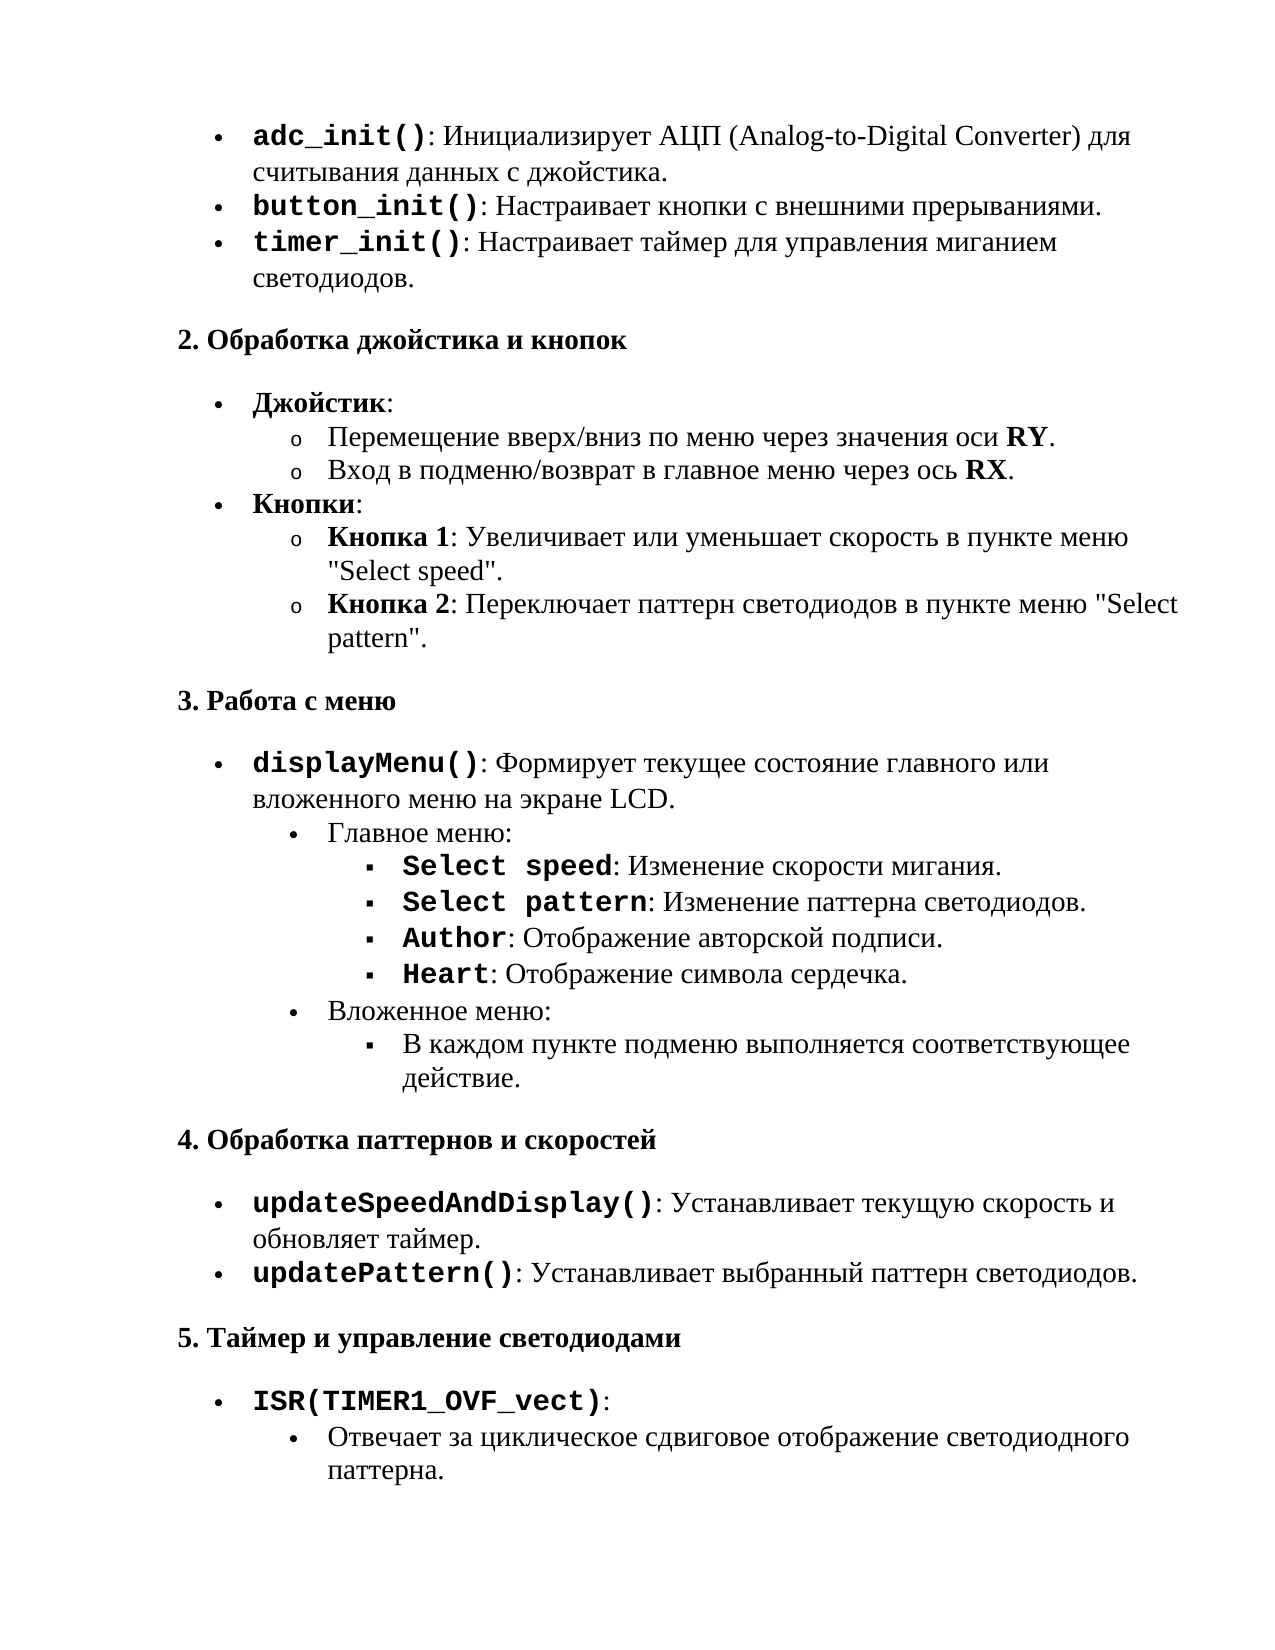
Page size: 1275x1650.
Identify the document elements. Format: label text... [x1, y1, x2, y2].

list В каждом пункте подменю выполняется соответствующее действие. [365, 1026, 1186, 1093]
list Select speed: Изменение скорости мигания. [365, 848, 1186, 884]
list Кнопки: [215, 486, 1186, 519]
list updatePattern(): Устанавливает выбранный паттерн светодиодов. [215, 1255, 1186, 1291]
list Кнопка 2: Переключает паттерн светодиодов в пункте меню "Select pattern". [290, 586, 1186, 653]
list displayMenu(): Формирует текущее состояние главного или вложенного меню на экране LCD. [215, 745, 1186, 815]
list Heart: Отображение символа сердечка. [365, 957, 1186, 993]
list Select pattern: Изменение паттерна светодиодов. [365, 884, 1186, 921]
list Вход в подменю/возврат в главное меню через ось RX. [290, 452, 1186, 486]
list Перемещение вверх/вниз по меню через значения оси RY. [290, 419, 1186, 452]
list Вложенное меню: [290, 993, 1186, 1026]
list Author: Отображение авторской подписи. [365, 921, 1186, 957]
list button_init(): Настраивает кнопки с внешними прерываниями. [215, 188, 1186, 224]
list Джойстик: [215, 385, 1186, 419]
list Главное меню: [290, 815, 1186, 848]
list updateSpeedAndDisplay(): Устанавливает текущую скорость и обновляет таймер. [215, 1185, 1186, 1255]
text 3. Работа с меню [177, 683, 1186, 716]
text 5. Таймер и управление светодиодами [177, 1320, 1186, 1353]
list timer_init(): Настраивает таймер для управления миганием светодиодов. [215, 224, 1186, 293]
text 4. Обработка паттернов и скоростей [177, 1122, 1186, 1156]
list Кнопка 1: Увеличивает или уменьшает скорость в пункте меню "Select speed". [290, 519, 1186, 586]
list adc_init(): Инициализирует АЦП (Analog-to-Digital Converter) для считывания данных с джойстика. [215, 118, 1186, 188]
text 2. Обработка джойстика и кнопок [177, 322, 1186, 356]
list ISR(TIMER1_OVF_vect): [215, 1383, 1186, 1419]
list Отвечает за циклическое сдвиговое отображение светодиодного паттерна. [290, 1419, 1186, 1486]
